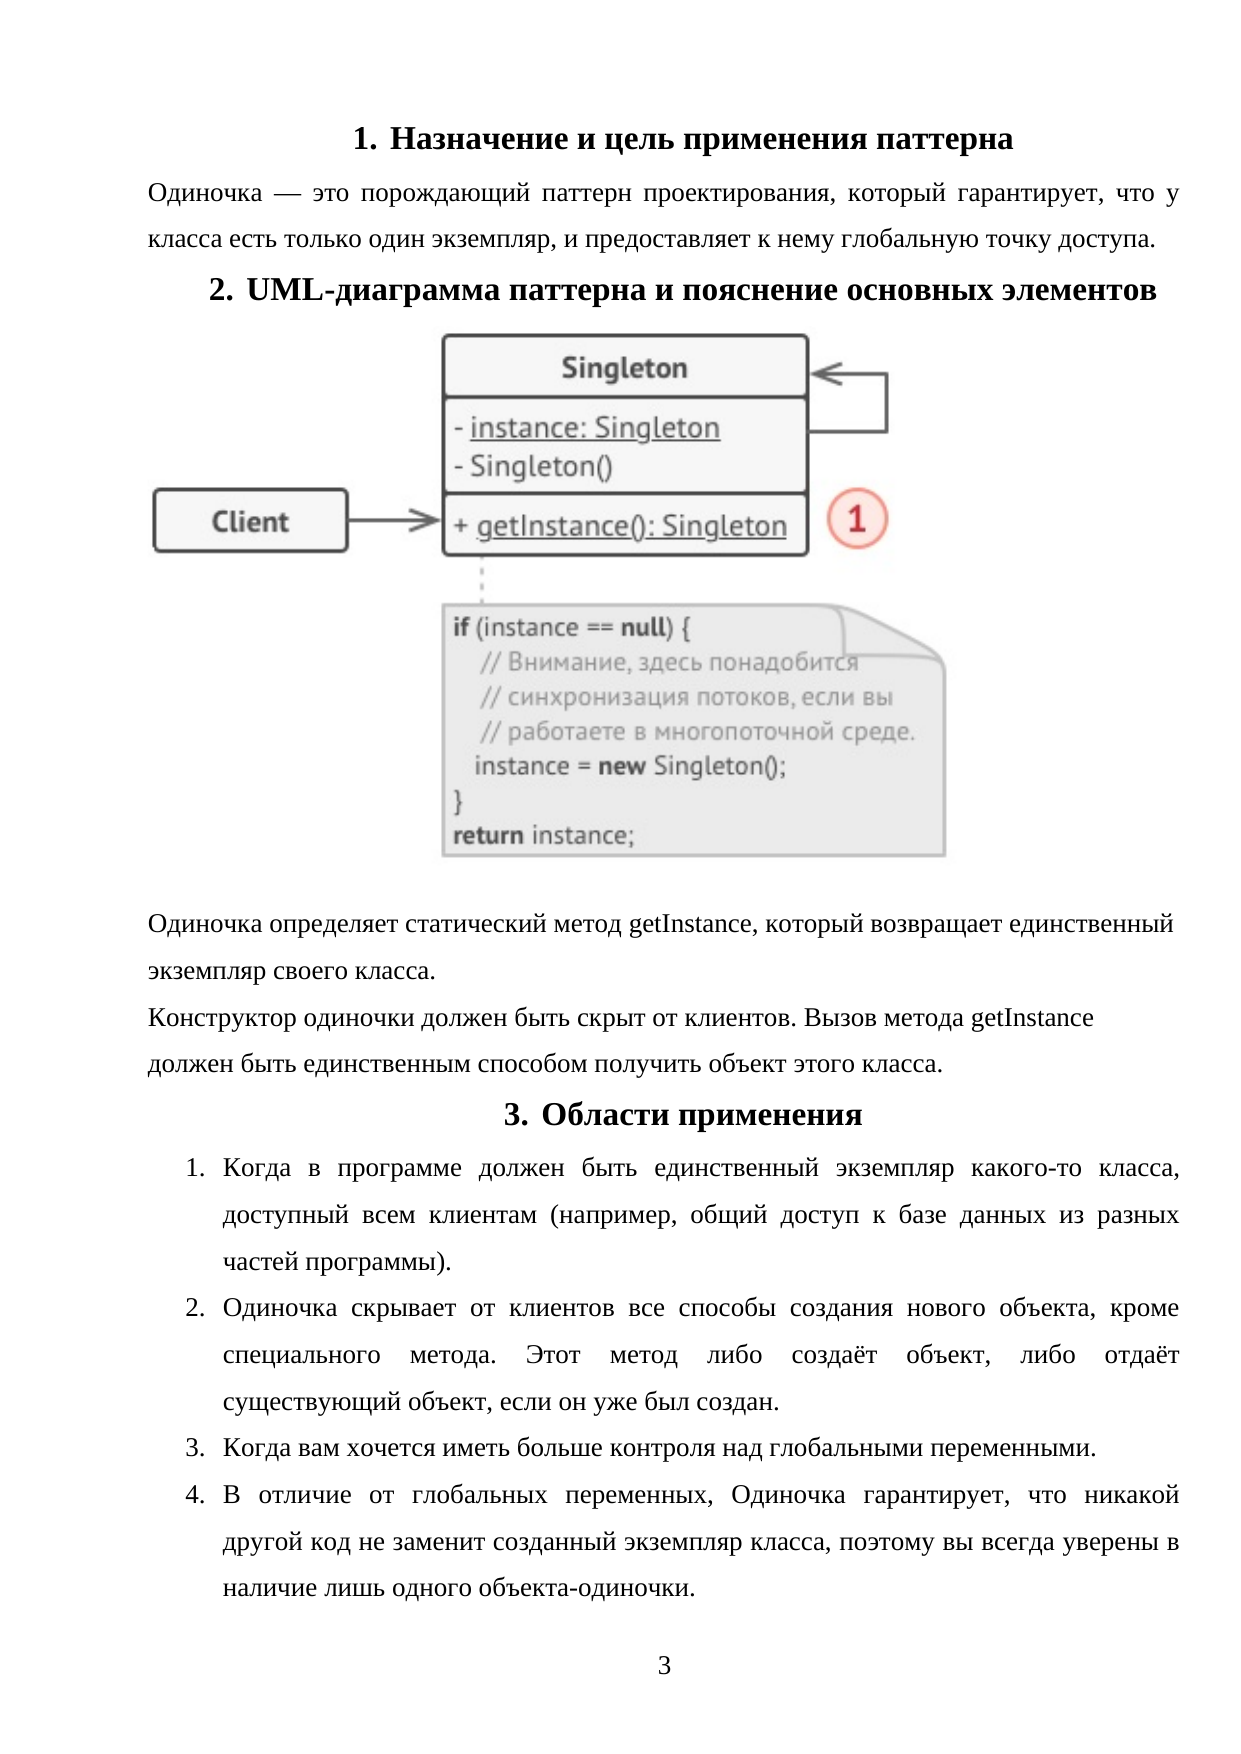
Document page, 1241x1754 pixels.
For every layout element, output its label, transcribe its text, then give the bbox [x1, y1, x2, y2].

list Одиночка скрывает от клиентов все способы создания нового объекта, кроме специального метода. Этот метод либо создаёт объект, либо отдаёт существующий объект, если он уже был создан. [185, 1291, 1181, 1416]
list Когда вам хочется иметь больше контроля над глобальными переменными. [185, 1431, 1181, 1463]
text Одиночка — это порождающий паттерн проектирования, который гарантирует, что у класса есть только один экземпляр, и предоставляет к нему глобальную точку доступа. [148, 176, 1181, 253]
subtitle Области применения [185, 1094, 1181, 1132]
subtitle UML-диаграмма паттерна и пояснение основных элементов [185, 269, 1181, 307]
text Одиночка определяет статический метод getInstance, который возвращает единственный экземпляр своего класса. [148, 907, 1181, 985]
subtitle Назначение и цель применения паттерна [185, 118, 1181, 156]
text Конструктор одиночки должен быть скрыт от клиентов. Вызов метода getInstance должен быть единственным способом получить объект этого класса. [148, 1001, 1181, 1078]
list В отличие от глобальных переменных, Одиночка гарантирует, что никакой другой код не заменит созданный экземпляр класса, поэтому вы всегда уверены в наличие лишь одного объекта-одиночки. [185, 1478, 1181, 1603]
list Когда в программе должен быть единственный экземпляр какого-то класса, доступный всем клиентам (например, общий доступ к базе данных из разных частей программы). [185, 1151, 1181, 1276]
picture [147, 326, 964, 867]
